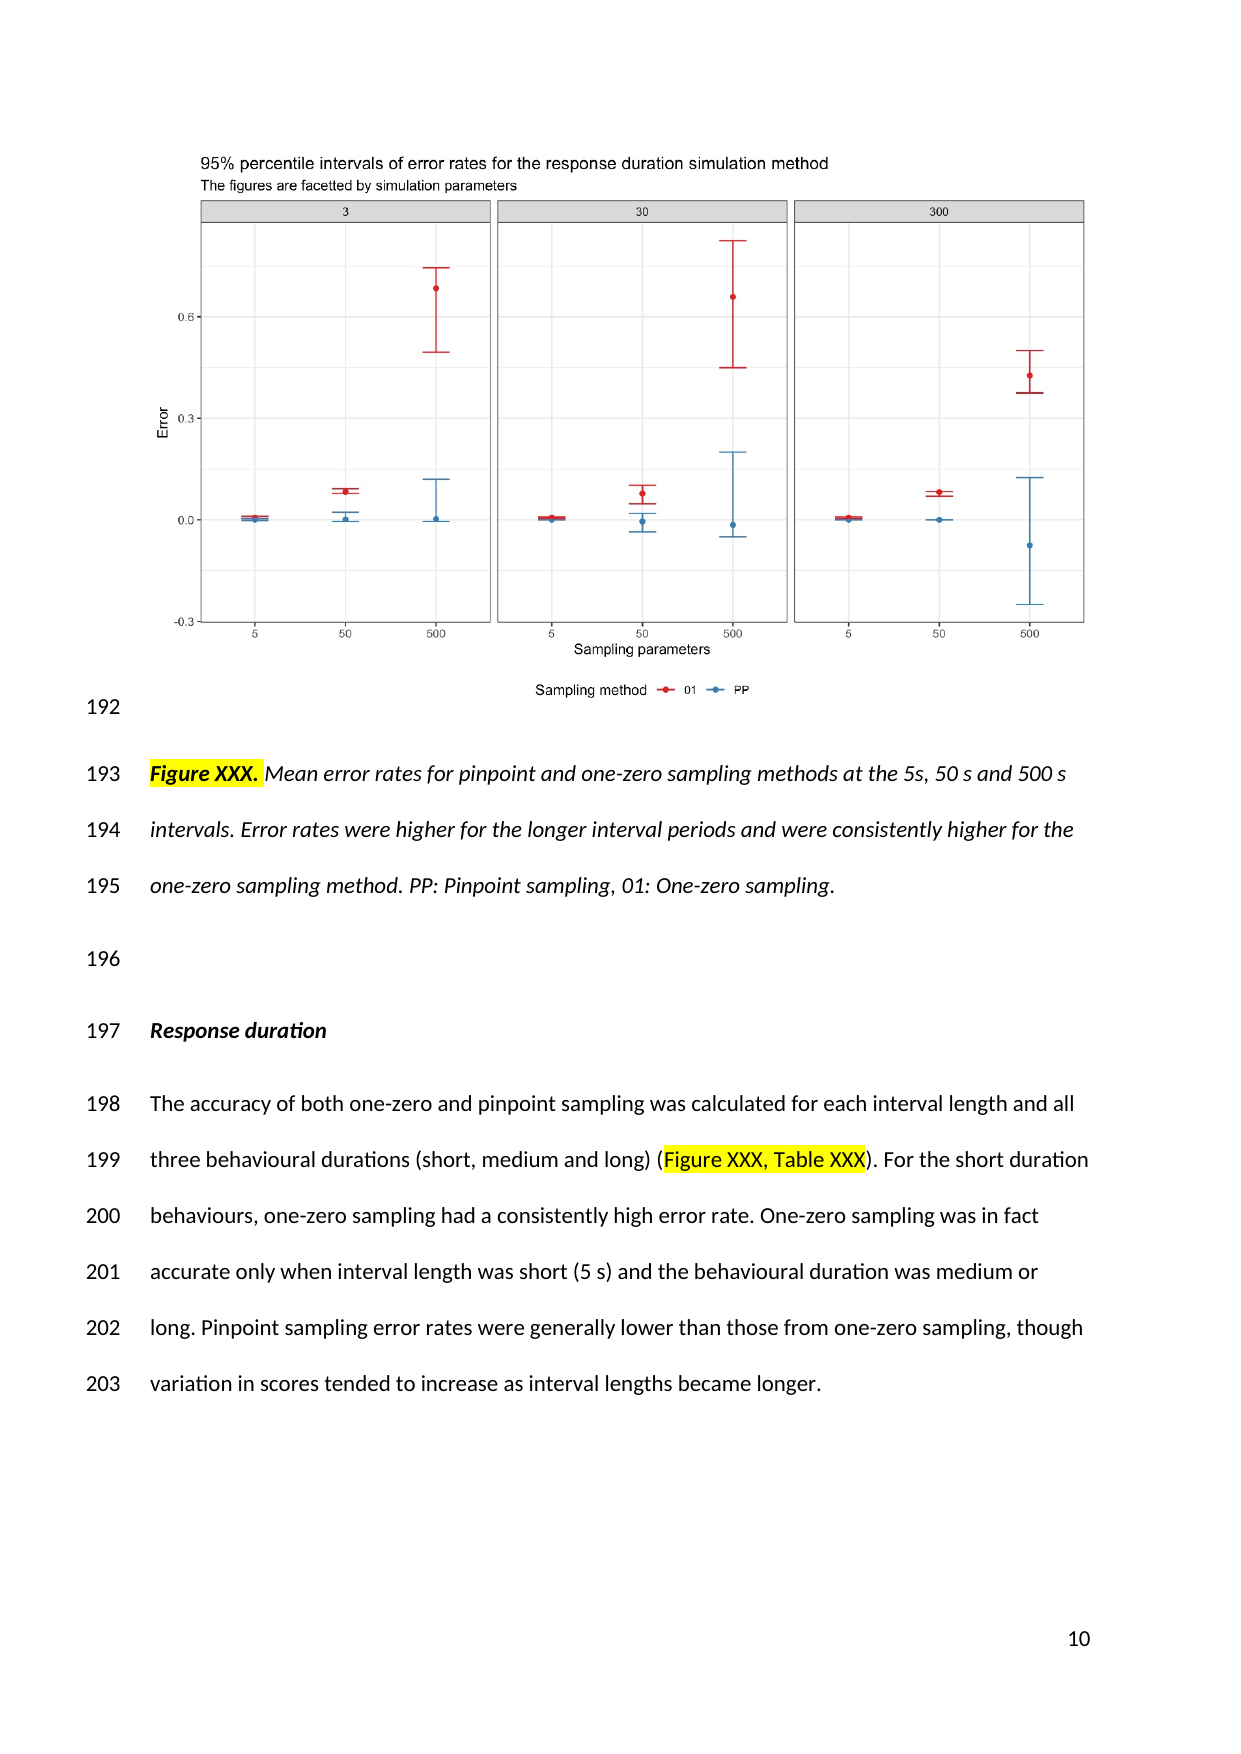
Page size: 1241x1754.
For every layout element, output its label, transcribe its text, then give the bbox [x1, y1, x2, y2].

picture [150, 150, 1091, 715]
text Figure XXX. Mean error rates for pinpoint and one-zero sampling methods at the 5s, 50 s and 500 s intervals. Error rates were higher for the longer interval periods and were consistently higher for the one-zero sampling method. PP: Pinpoint sampling, 01: One-zero sampling. [150, 759, 1090, 899]
text The accuracy of both one-zero and pinpoint sampling was calculated for each interval length and all three behavioural durations (short, medium and long) (Figure XXX, Table XXX). For the short duration behaviours, one-zero sampling had a consistently high error rate. One-zero sampling was in fact accurate only when interval length was short (5 s) and the behavioural duration was medium or long. Pinpoint sampling error rates were generally lower than those from one-zero sampling, though variation in scores tended to increase as interval lengths became longer. [150, 1089, 1090, 1397]
text Response duration [150, 1016, 1090, 1044]
